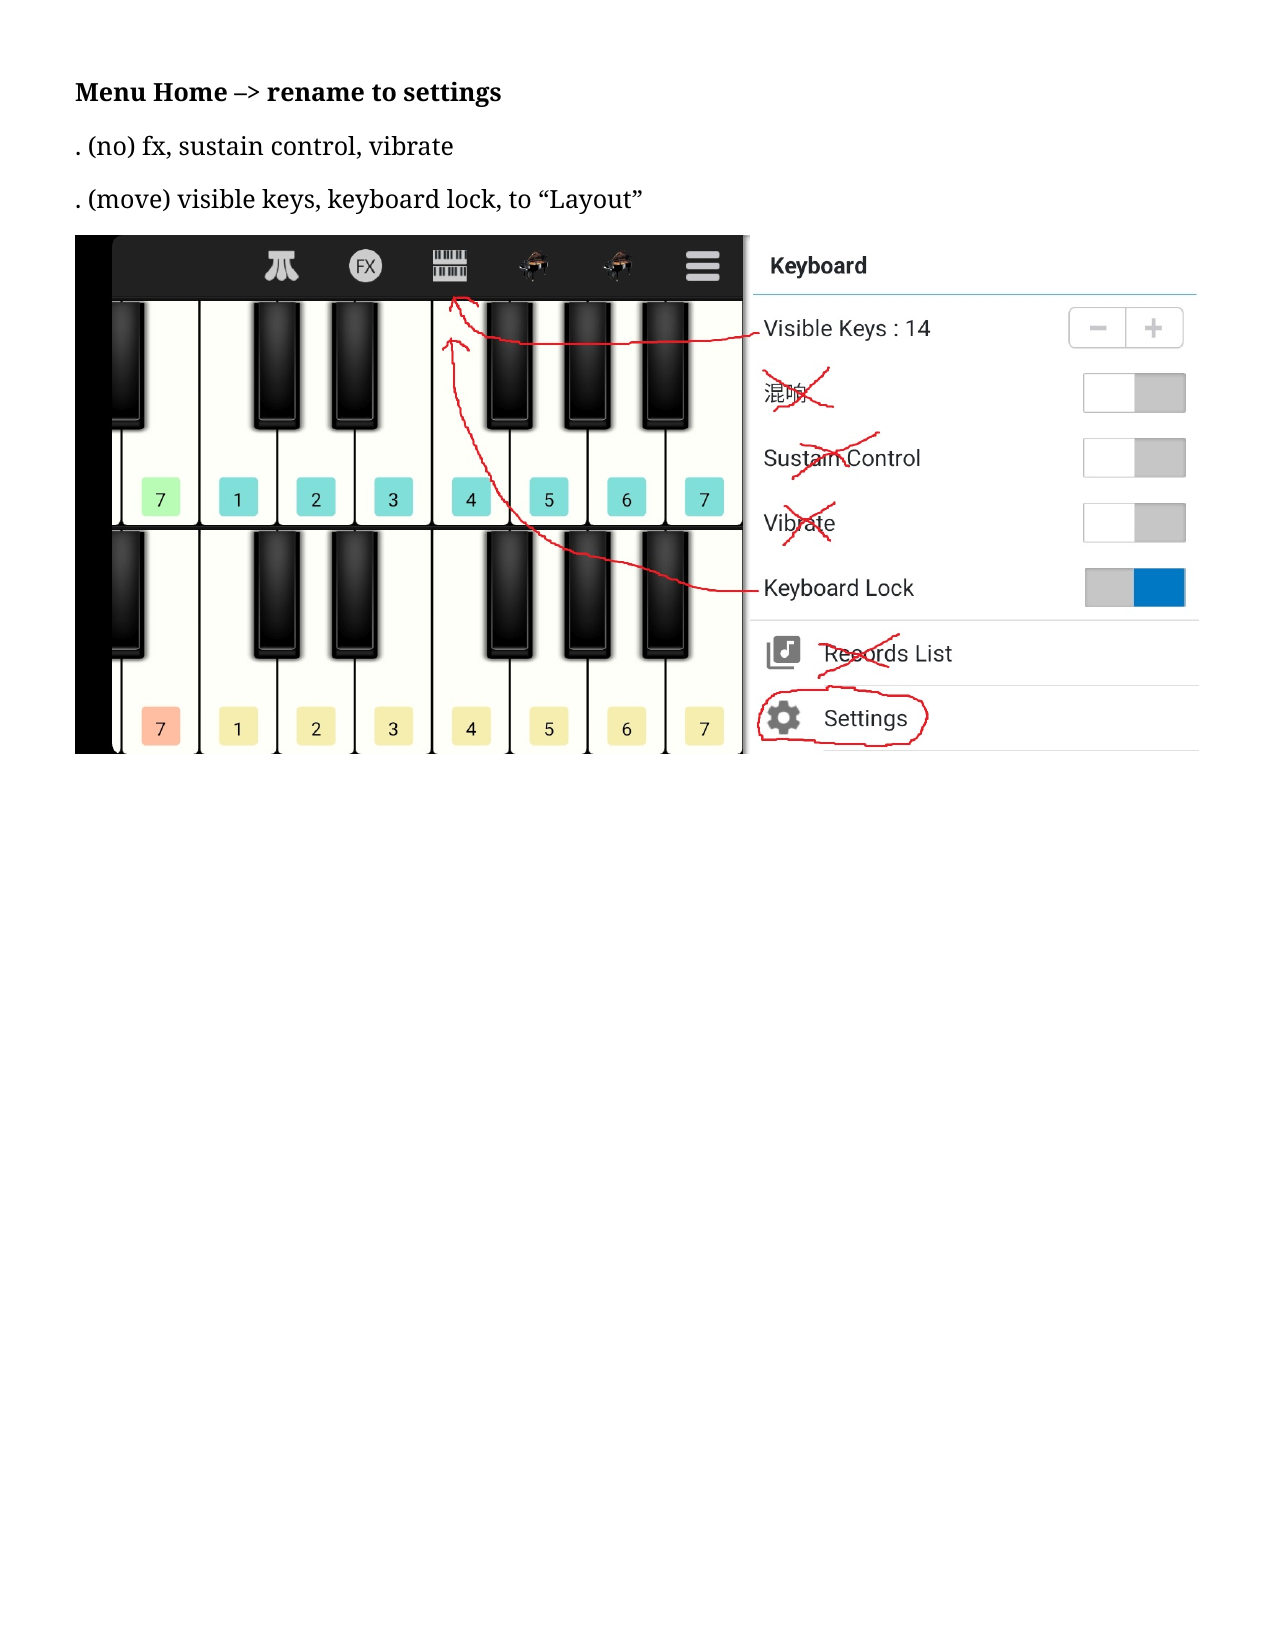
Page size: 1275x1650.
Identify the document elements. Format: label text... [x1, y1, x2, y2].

text . (no) fx, sustain control, vibrate [75, 128, 1200, 162]
text . (move) visible keys, keyboard lock, to “Layout” [75, 182, 1200, 216]
text Menu Home –> rename to settings [75, 75, 1200, 109]
picture [75, 235, 1199, 754]
